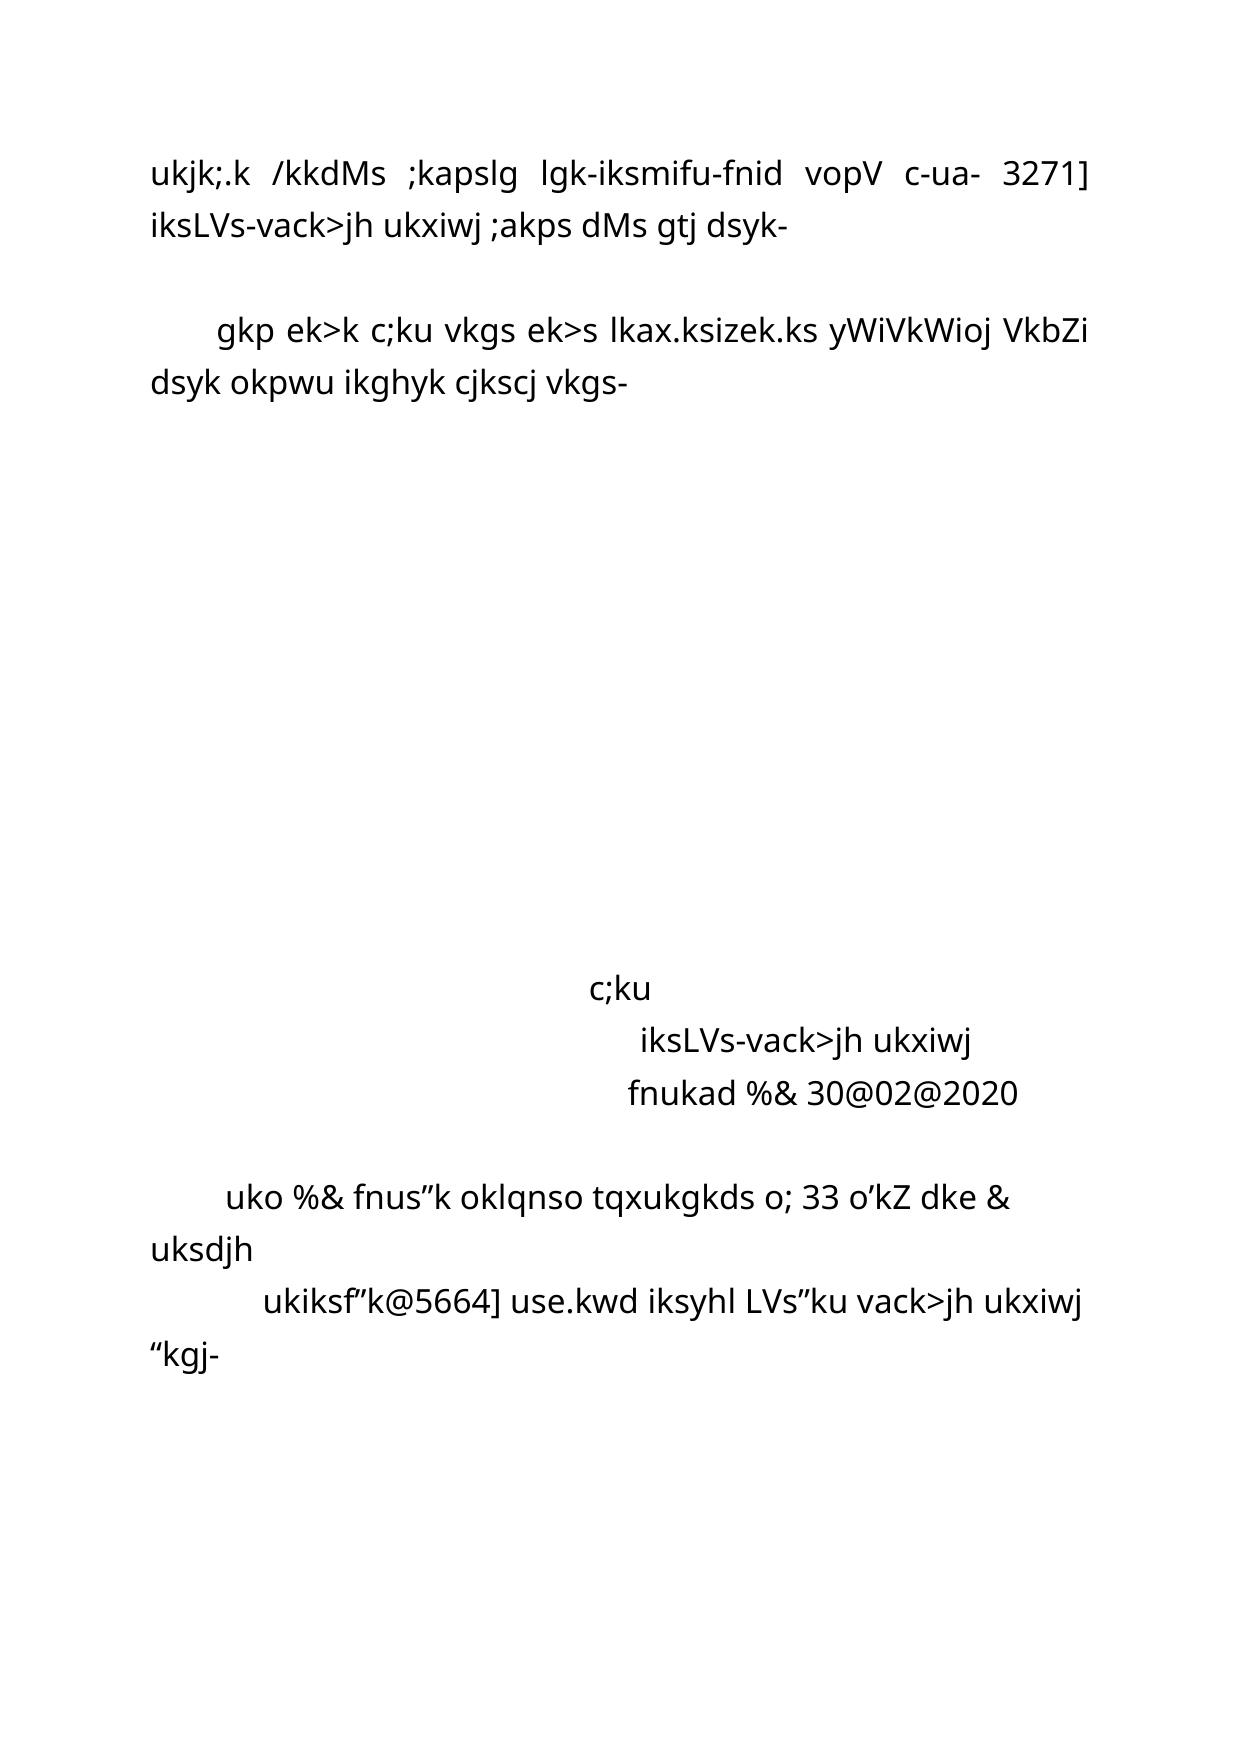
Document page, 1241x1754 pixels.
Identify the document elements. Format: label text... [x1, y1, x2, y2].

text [150, 150, 1090, 248]
text ukiksf”k@5664] use.kwd iksyhl LVs”ku vack>jh ukxiwj “kgj- [150, 1278, 1090, 1376]
text c;ku [150, 965, 1090, 1010]
text uko %& fnus”k oklqnso tqxukgkds o; 33 o’kZ dke & uksdjh [150, 1174, 1090, 1271]
text fnukad %& 30@02@2020 [150, 1069, 1090, 1115]
text iksLVs-vack>jh ukxiwj [150, 1017, 1090, 1063]
text gkp ek>k c;ku vkgs ek>s lkax.ksizek.ks yWiVkWioj VkbZi dsyk okpwu ikghyk cjkscj vkgs- [150, 307, 1090, 404]
